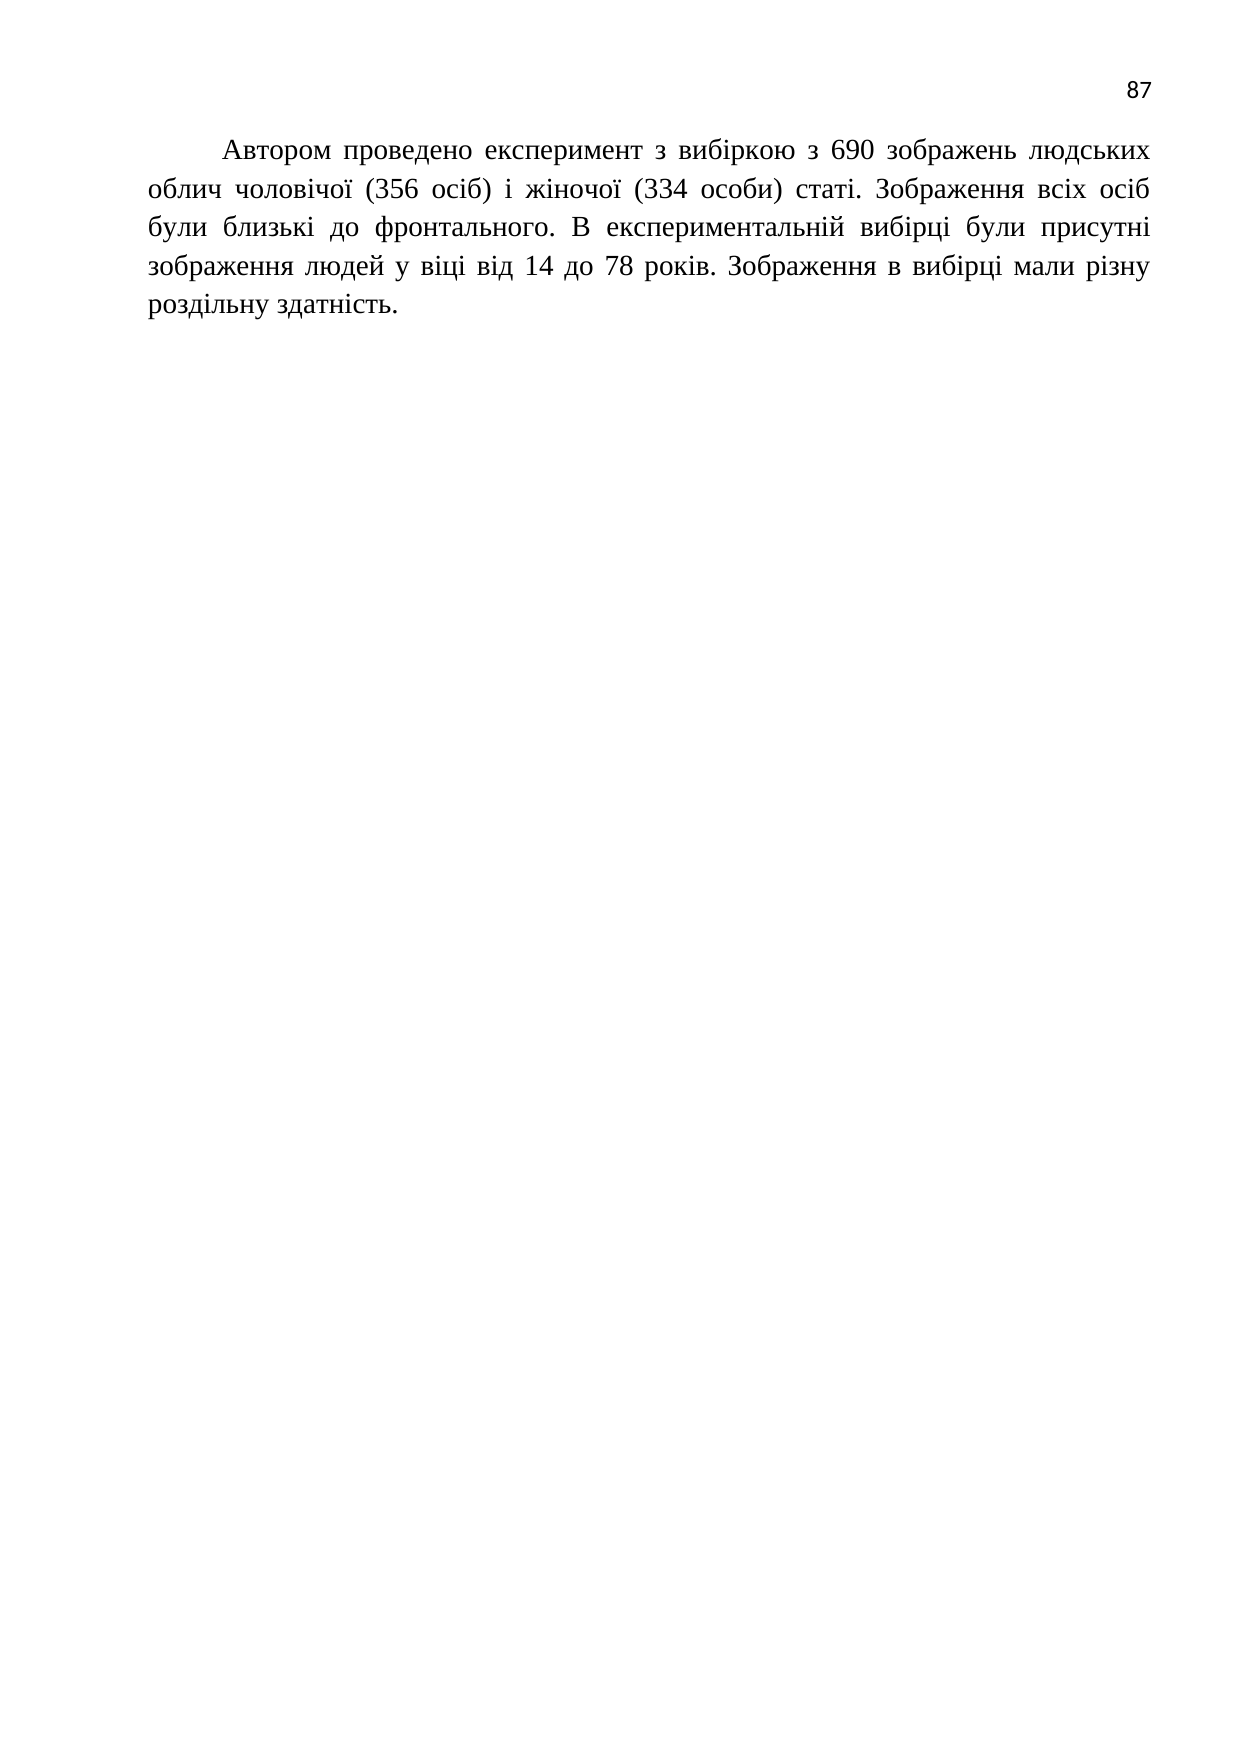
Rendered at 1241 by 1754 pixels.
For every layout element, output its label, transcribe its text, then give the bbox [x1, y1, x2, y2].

text Автором проведено експеримент з вибіркою з 690 зображень людських облич чоловічої (356 осіб) і жіночої (334 особи) статі. Зображення всіх осіб були близькі до фронтального. В експериментальній вибірці були присутні зображення людей у віці від 14 до 78 років. Зображення в вибірці мали різну роздільну здатність. [148, 132, 1152, 320]
